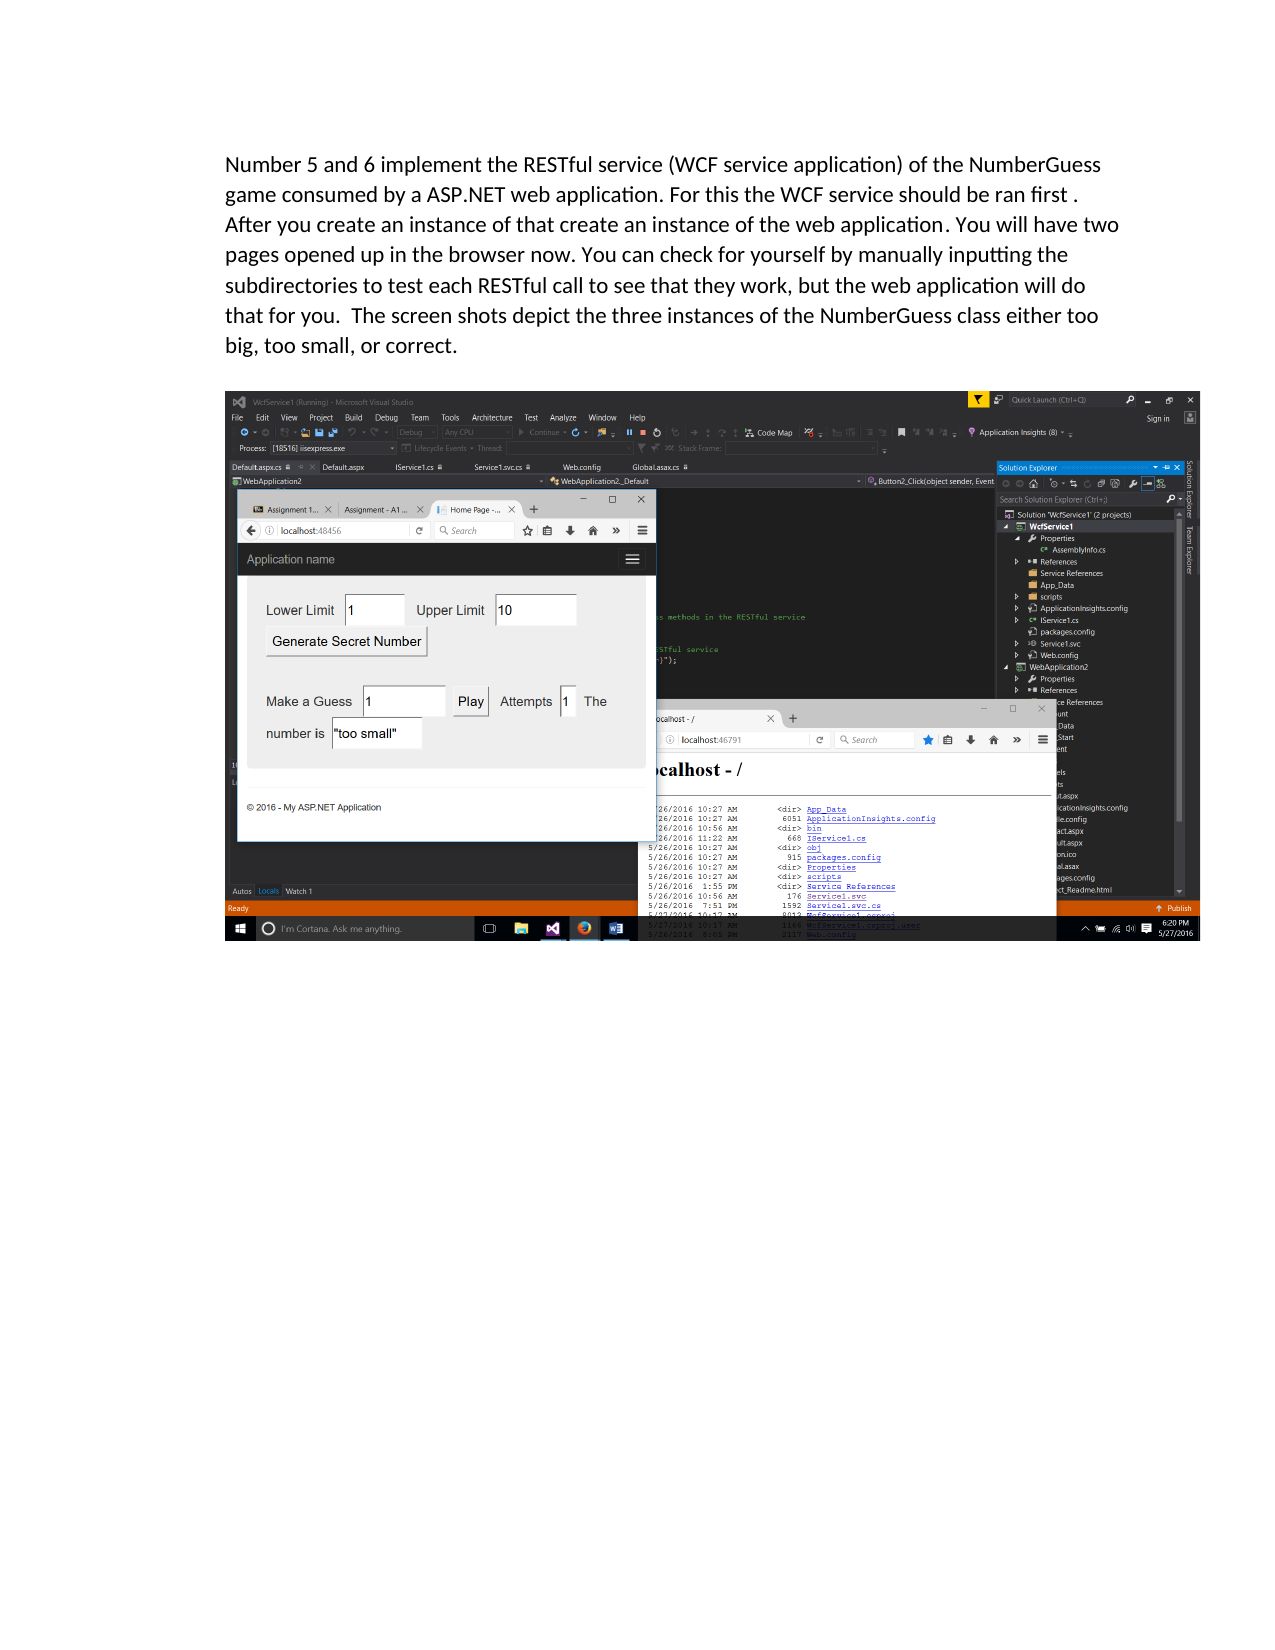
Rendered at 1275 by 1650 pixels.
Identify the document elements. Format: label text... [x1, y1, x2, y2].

list Number 5 and 6 implement the RESTful service (WCF service application) of the NumberGuess game consumed by a ASP.NET web application. For this the WCF service should be ran first . After you create an instance of that create an instance of the web application. You will have two pages opened up in the browser now. You can check for yourself by manually inputting the subdirectories to test each RESTful call to see that they work, but the web application will do that for you. The screen shots depict the three instances of the NumberGuess class either too big, too small, or correct. [225, 150, 1125, 359]
picture [225, 391, 1200, 941]
